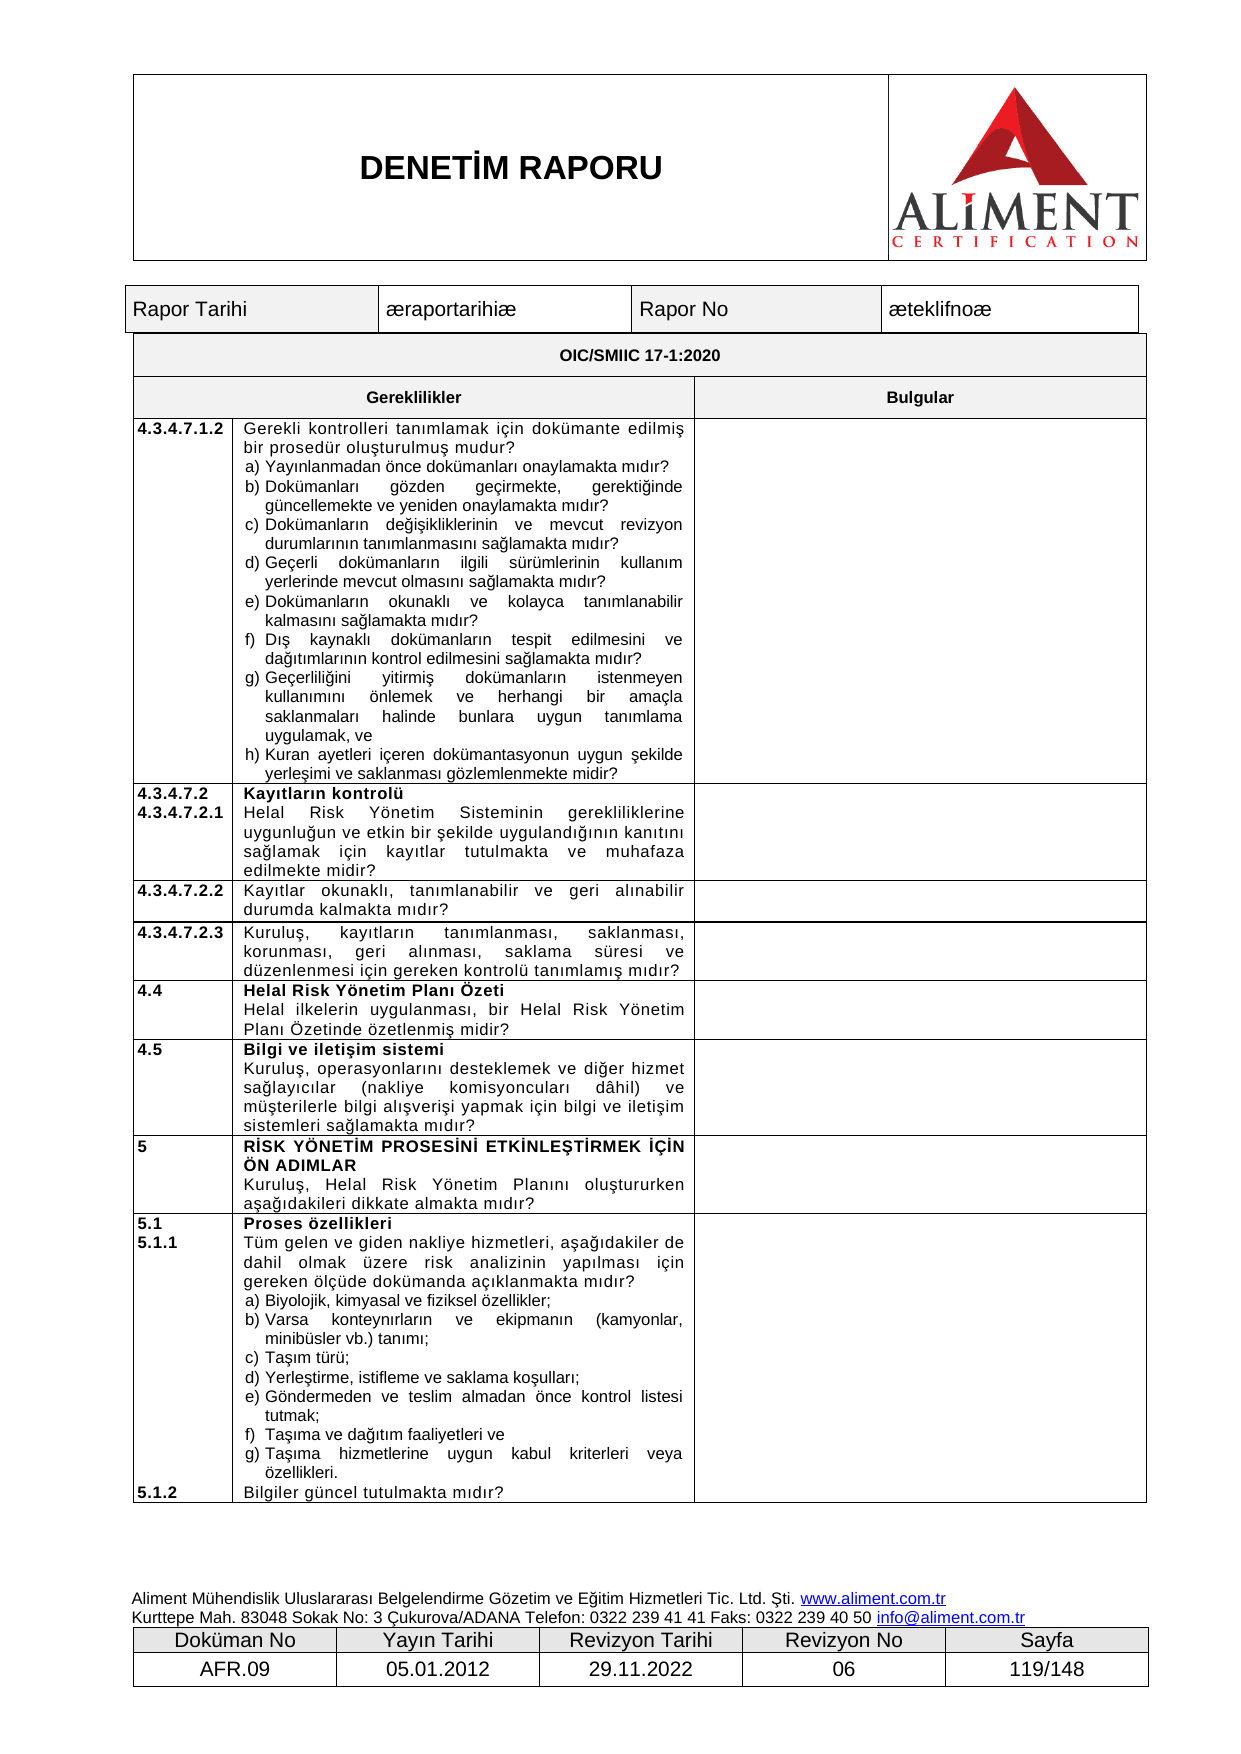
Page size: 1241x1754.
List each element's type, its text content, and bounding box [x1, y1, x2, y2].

table_cell Proses özellikleri Tüm gelen ve giden nakliye hizmetleri, aşağıdakiler de dahil olmak üzere risk analizinin yapılması için gereken ölçüde dokümanda açıklanmakta mıdır? Biyolojik, kimyasal ve fiziksel özellikler; Varsa konteynırların ve ekipmanın (kamyonlar, minibüsler vb.) tanımı; Taşım türü; Yerleştirme, istifleme ve saklama koşulları; Göndermeden ve teslim almadan önce kontrol listesi tutmak; Taşıma ve dağıtım faaliyetleri ve Taşıma hizmetlerine uygun kabul kriterleri veya özellikleri. Bilgiler güncel tutulmakta mıdır? [233, 1214, 694, 1502]
table_cell Kuruluş, kayıtların tanımlanması, saklanması, korunması, geri alınması, saklama süresi ve düzenlenmesi için gereken kontrolü tanımlamış mıdır? [233, 923, 694, 980]
table_cell [695, 419, 1146, 783]
table_cell Kayıtlar okunaklı, tanımlanabilir ve geri alınabilir durumda kalmakta mıdır? [233, 881, 694, 921]
table_cell 4.3.4.7.2.2 [134, 881, 232, 921]
table_cell 4.3.4.7.2 4.3.4.7.2.1 [134, 784, 232, 880]
table_cell Bilgi ve iletişim sistemi Kuruluş, operasyonlarını desteklemek ve diğer hizmet sağlayıcılar (nakliye komisyoncuları dâhil) ve müşterilerle bilgi alışverişi yapmak için bilgi ve iletişim sistemleri sağlamakta mıdır? [233, 1040, 694, 1135]
table_cell Kayıtların kontrolü Helal Risk Yönetim Sisteminin gerekliliklerine uygunluğun ve etkin bir şekilde uygulandığının kanıtını sağlamak için kayıtlar tutulmakta ve muhafaza edilmekte midir? [233, 784, 694, 880]
table_cell [695, 1214, 1146, 1502]
picture [888, 79, 1142, 255]
table_cell Gereklilikler [134, 377, 694, 418]
table_cell [695, 1136, 1146, 1213]
table_cell 4.5 [134, 1040, 232, 1135]
table_cell [695, 784, 1146, 880]
table_cell Gerekli kontrolleri tanımlamak için dokümante edilmiş bir prosedür oluşturulmuş mudur? Yayınlanmadan önce dokümanları onaylamakta mıdır? Dokümanları gözden geçirmekte, gerektiğinde güncellemekte ve yeniden onaylamakta mıdır? Dokümanların değişikliklerinin ve mevcut revizyon durumlarının tanımlanmasını sağlamakta mıdır? Geçerli dokümanların ilgili sürümlerinin kullanım yerlerinde mevcut olmasını sağlamakta mıdır? Dokümanların okunaklı ve kolayca tanımlanabilir kalmasını sağlamakta mıdır? Dış kaynaklı dokümanların tespit edilmesini ve dağıtımlarının kontrol edilmesini sağlamakta mıdır? Geçerliliğini yitirmiş dokümanların istenmeyen kullanımını önlemek ve herhangi bir amaçla saklanmaları halinde bunlara uygun tanımlama uygulamak, ve Kuran ayetleri içeren dokümantasyonun uygun şekilde yerleşimi ve saklanması gözlemlenmekte midir? [233, 419, 694, 783]
table_cell Bulgular [695, 377, 1146, 418]
table_header OIC/SMIIC 17-1:2020 [134, 334, 1146, 376]
table_cell Helal Risk Yönetim Planı Özeti Helal ilkelerin uygulanması, bir Helal Risk Yönetim Planı Özetinde özetlenmiş midir? [233, 981, 694, 1038]
table_cell 5.1 5.1.1 5.1.2 [134, 1214, 232, 1502]
table_cell 4.4 [134, 981, 232, 1038]
table_cell [695, 881, 1146, 921]
table_cell 4.3.4.7.1.2 [134, 419, 232, 783]
table_cell [695, 923, 1146, 980]
table_cell RİSK YÖNETİM PROSESİNİ ETKİNLEŞTİRMEK İÇİN ÖN ADIMLAR Kuruluş, Helal Risk Yönetim Planını oluştururken aşağıdakileri dikkate almakta mıdır? [233, 1136, 694, 1213]
table_cell 5 [134, 1136, 232, 1213]
table_cell [695, 1040, 1146, 1135]
table_cell [695, 981, 1146, 1038]
table_cell 4.3.4.7.2.3 [134, 923, 232, 980]
